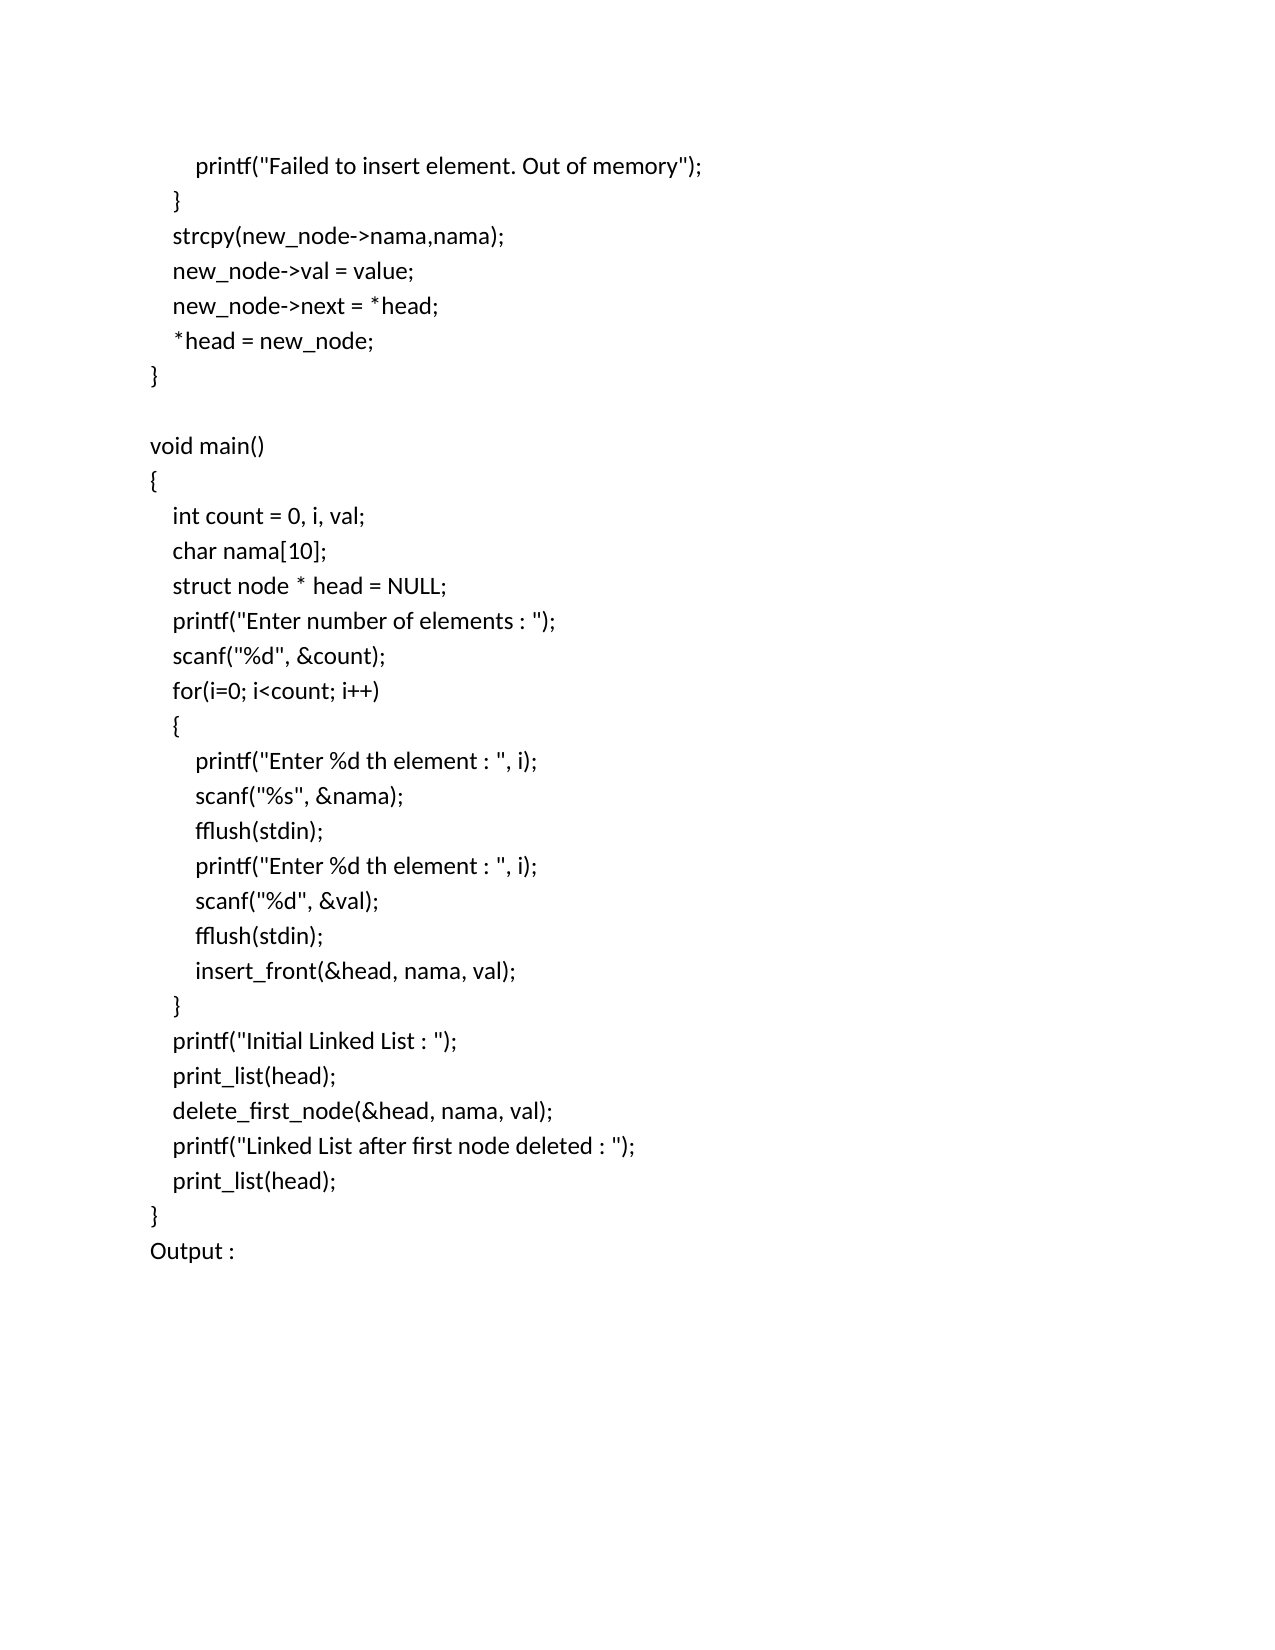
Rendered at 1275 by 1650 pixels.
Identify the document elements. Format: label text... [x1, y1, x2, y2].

text printf("Enter %d th element : ", i); [150, 850, 1125, 881]
text scanf("%d", &count); [150, 640, 1125, 671]
text { [150, 465, 1125, 496]
text struct node * head = NULL; [150, 570, 1125, 601]
text new_node->val = value; [150, 255, 1125, 286]
text { [150, 710, 1125, 741]
text } [150, 360, 1125, 391]
text void main() [150, 430, 1125, 461]
text print_list(head); [150, 1165, 1125, 1196]
text Output : [150, 1235, 1125, 1266]
text printf("Enter number of elements : "); [150, 605, 1125, 636]
text strcpy(new_node->nama,nama); [150, 220, 1125, 251]
text print_list(head); [150, 1060, 1125, 1091]
text for(i=0; i<count; i++) [150, 675, 1125, 706]
text scanf("%d", &val); [150, 885, 1125, 916]
text printf("Failed to insert element. Out of memory"); [150, 150, 1125, 181]
text insert_front(&head, nama, val); [150, 955, 1125, 986]
text *head = new_node; [150, 325, 1125, 356]
text fflush(stdin); [150, 920, 1125, 951]
text delete_first_node(&head, nama, val); [150, 1095, 1125, 1126]
text int count = 0, i, val; [150, 500, 1125, 531]
text scanf("%s", &nama); [150, 780, 1125, 811]
text } [150, 1200, 1125, 1231]
text } [150, 185, 1125, 216]
text new_node->next = *head; [150, 290, 1125, 321]
text fflush(stdin); [150, 815, 1125, 846]
text printf("Enter %d th element : ", i); [150, 745, 1125, 776]
text } [150, 990, 1125, 1021]
text char nama[10]; [150, 535, 1125, 566]
text printf("Linked List after first node deleted : "); [150, 1130, 1125, 1161]
text printf("Initial Linked List : "); [150, 1025, 1125, 1056]
